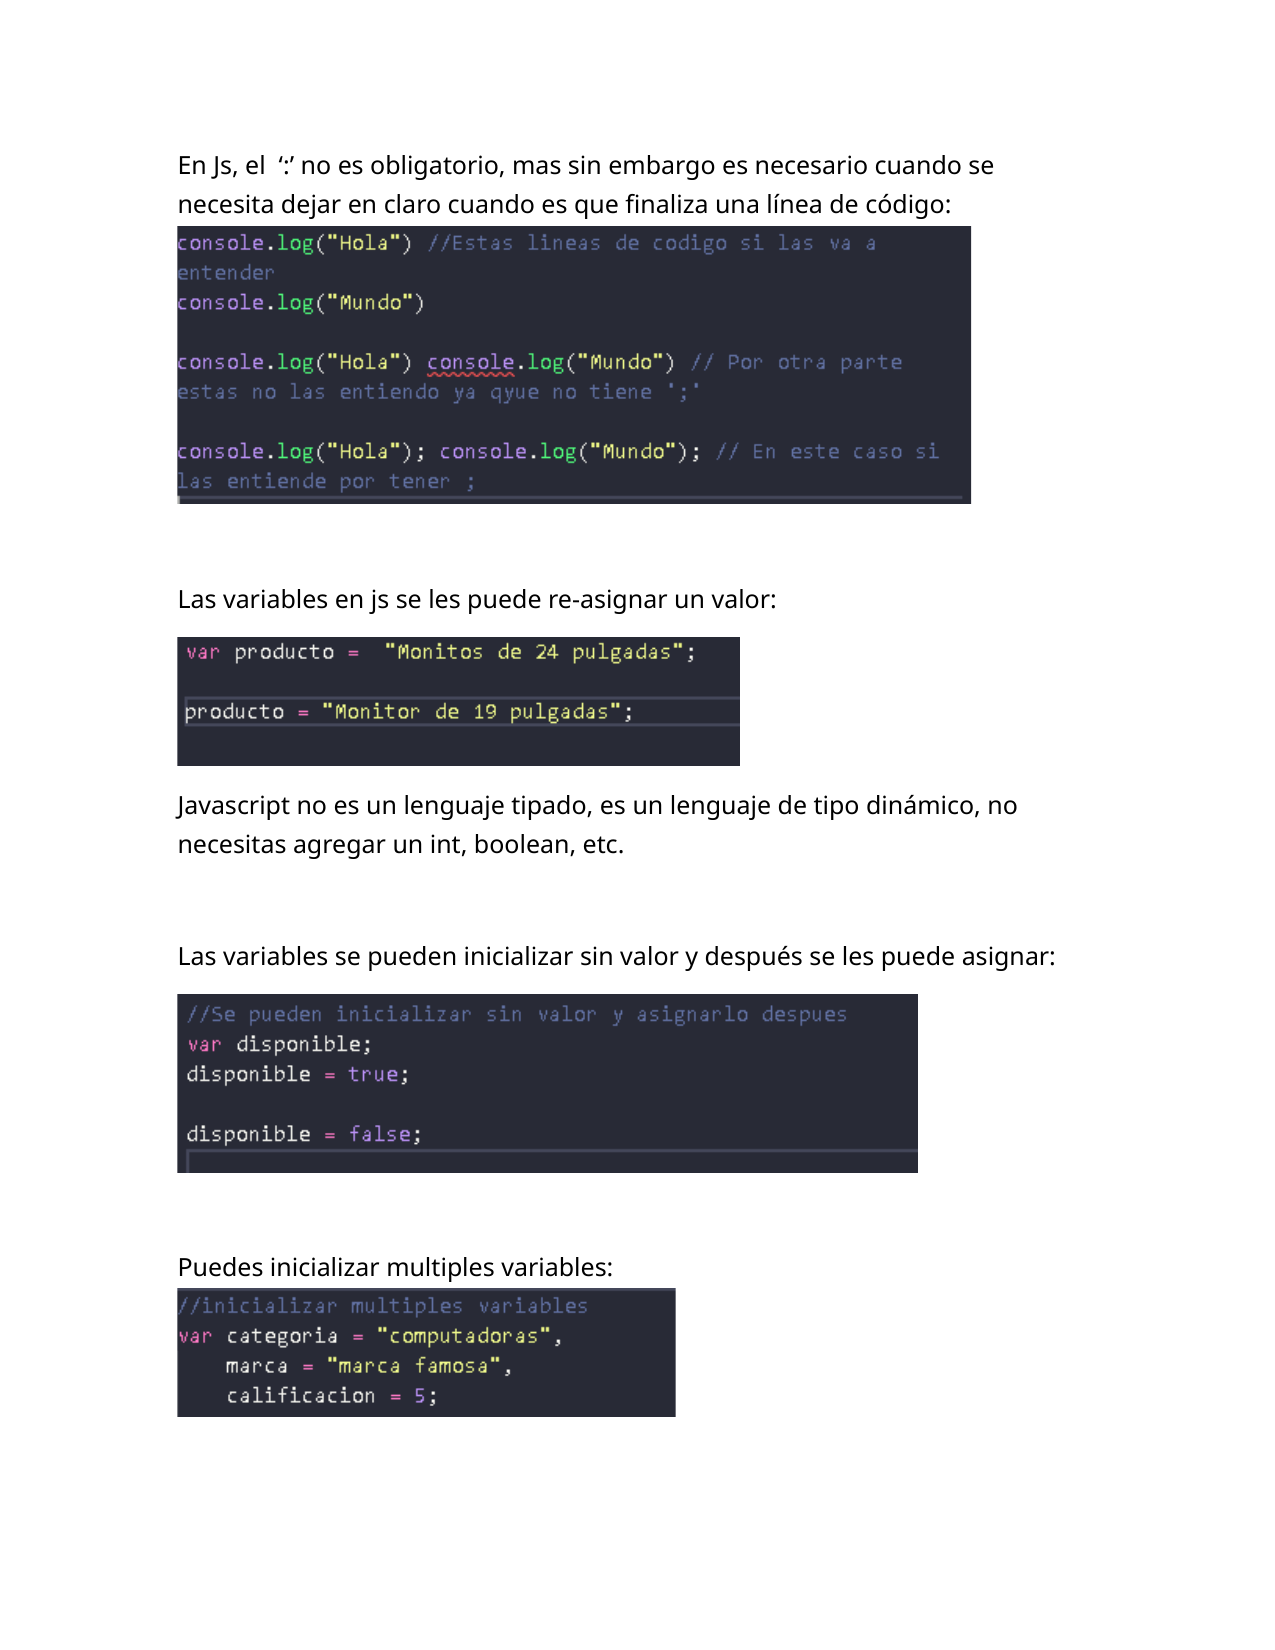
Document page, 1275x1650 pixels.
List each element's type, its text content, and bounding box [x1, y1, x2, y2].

text Las variables en js se les puede re-asignar un valor: [177, 582, 1098, 616]
text Javascript no es un lenguaje tipado, es un lenguaje de tipo dinámico, no necesitas agregar un int, boolean, etc. [177, 787, 1098, 861]
picture [177, 1288, 676, 1417]
picture [177, 994, 918, 1173]
picture [177, 226, 972, 504]
text Las variables se pueden inicializar sin valor y después se les puede asignar: [177, 938, 1098, 972]
picture [177, 637, 740, 766]
